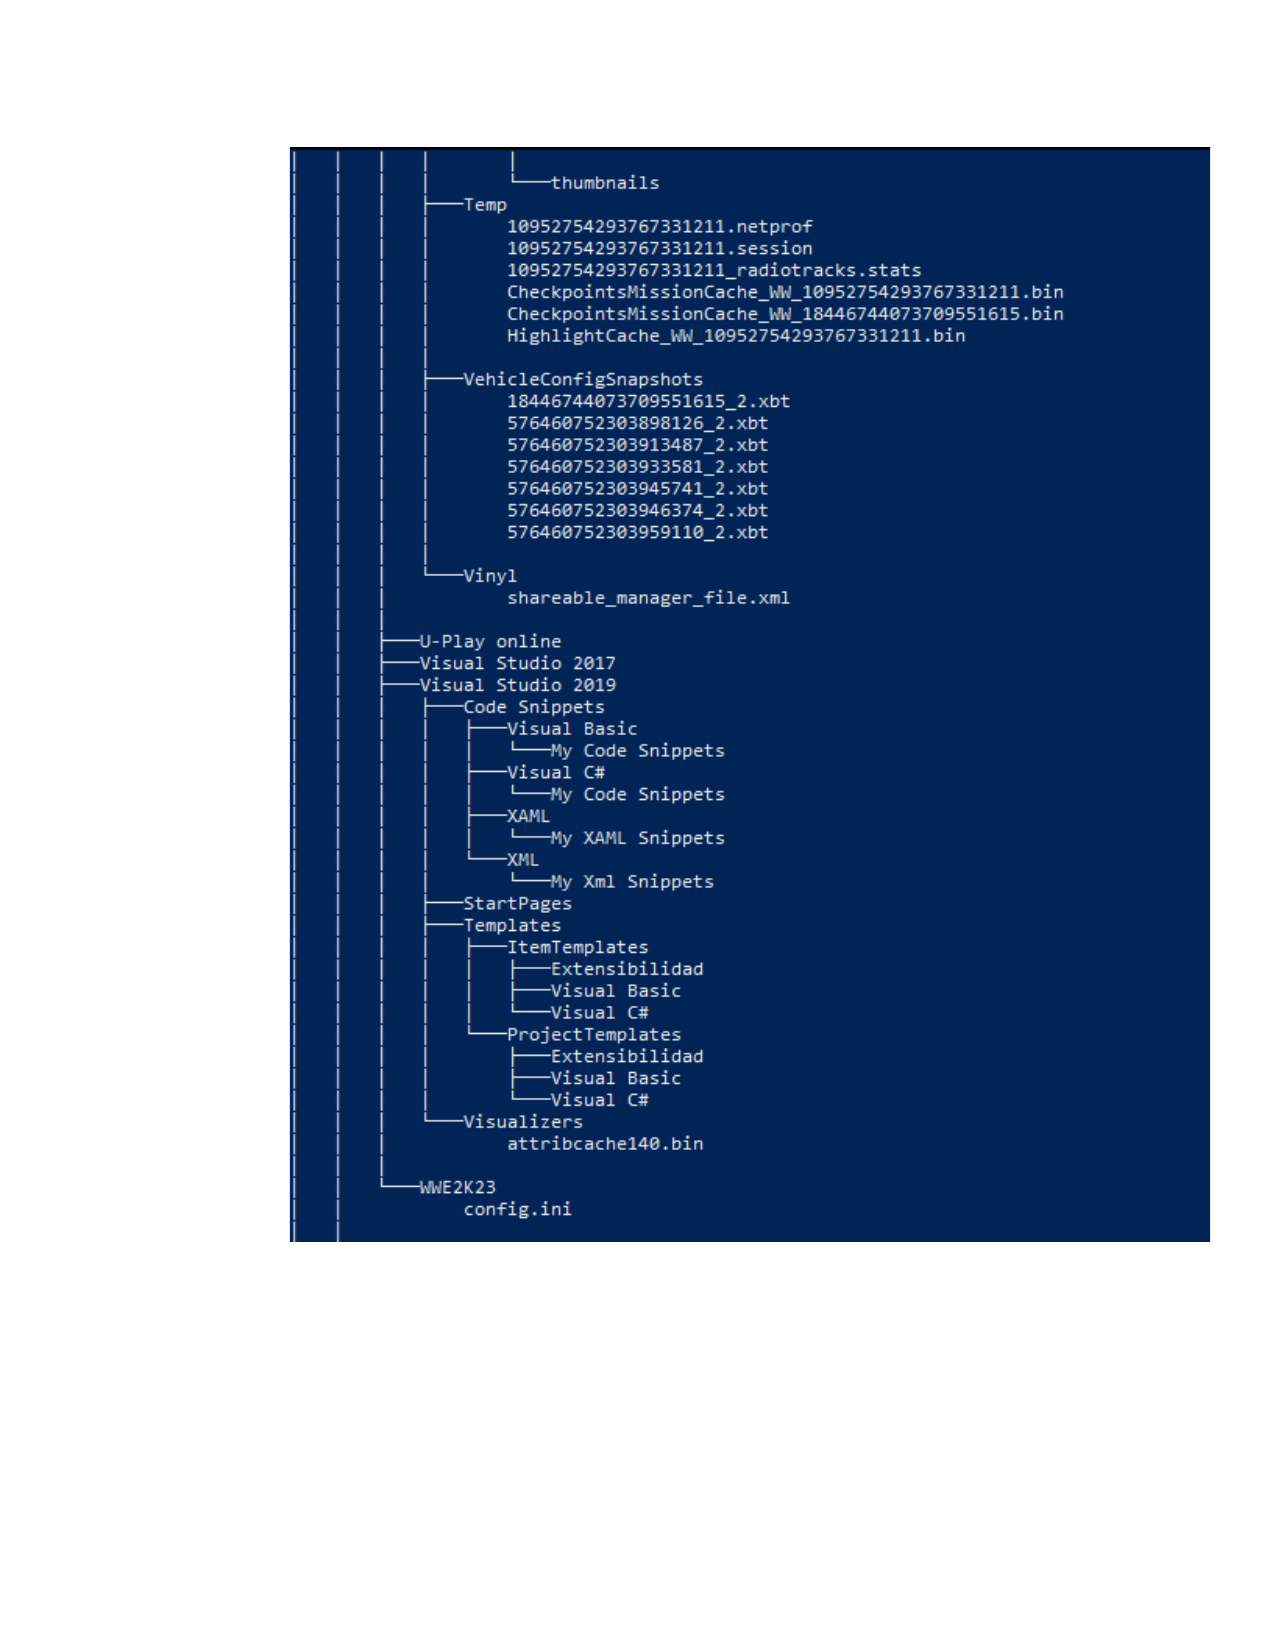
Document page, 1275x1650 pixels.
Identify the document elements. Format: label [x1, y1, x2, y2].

picture [289, 147, 1211, 1242]
